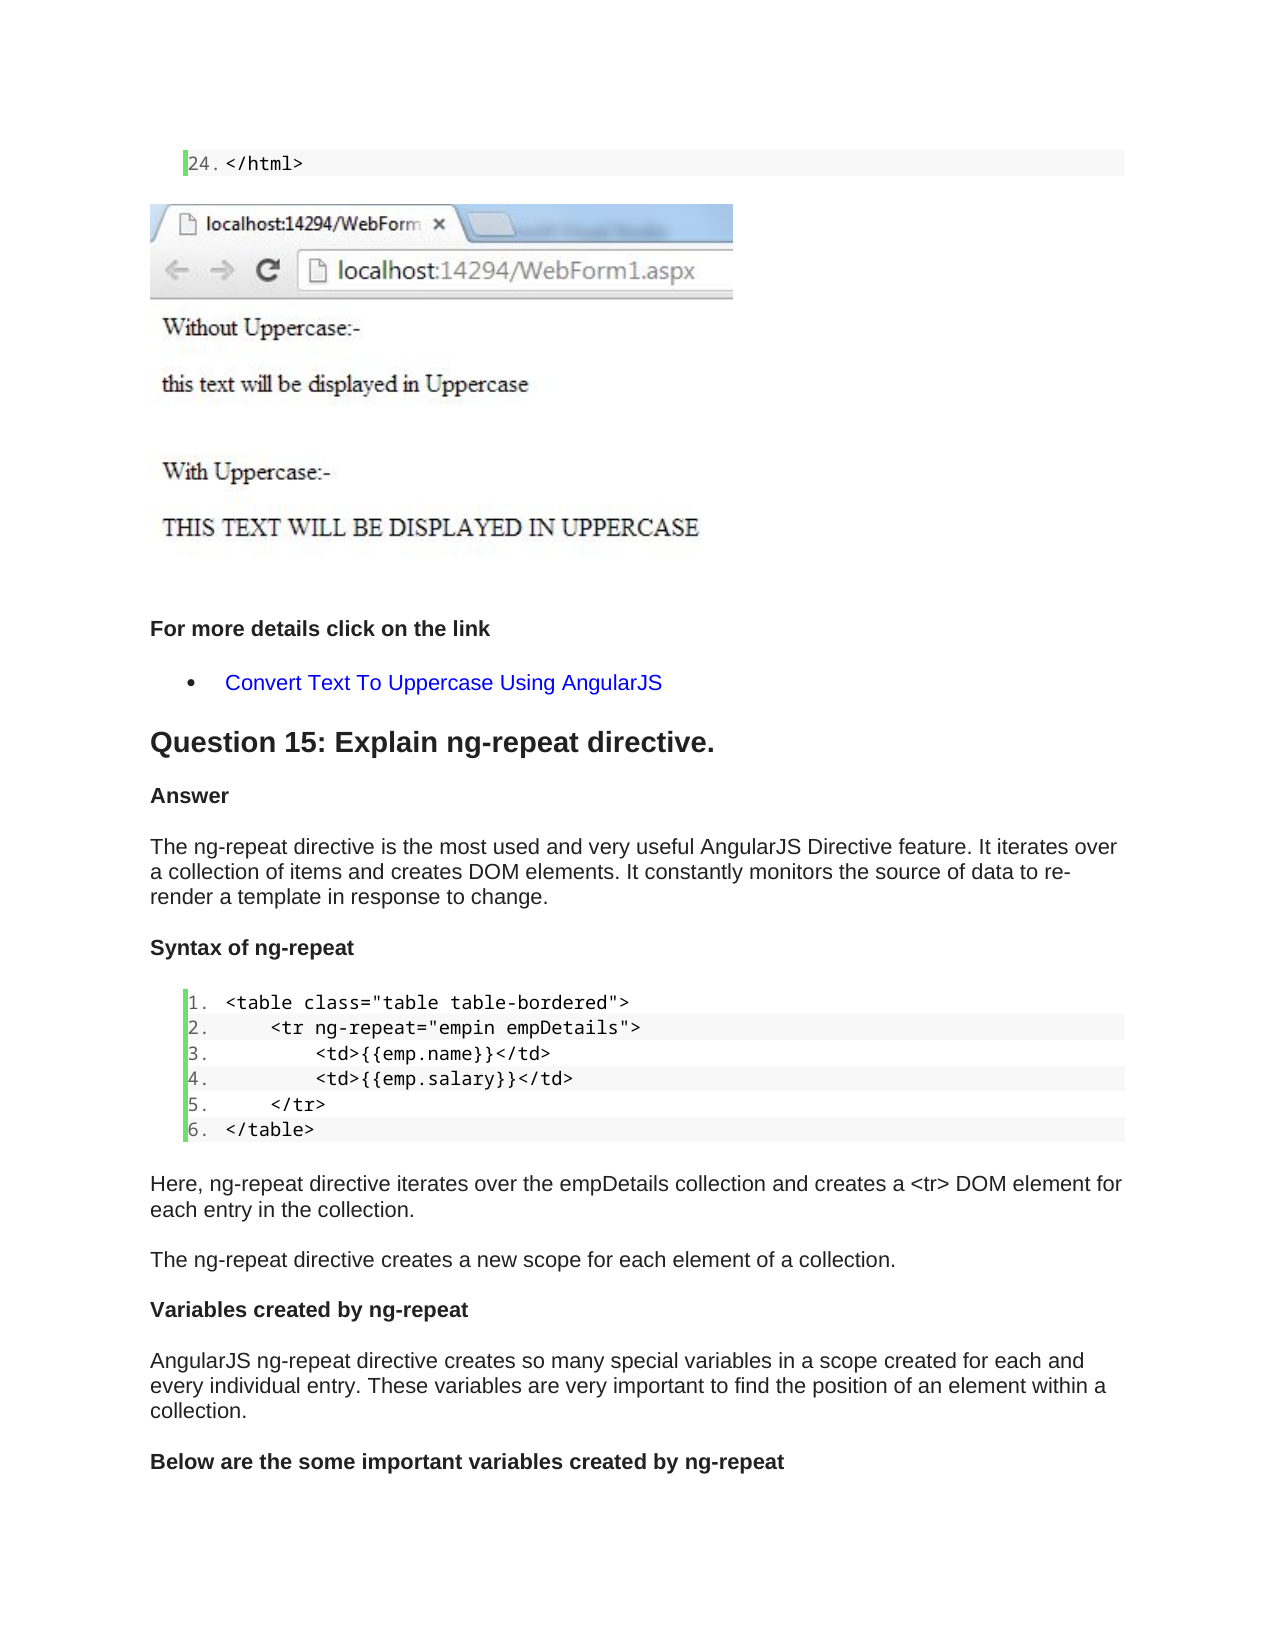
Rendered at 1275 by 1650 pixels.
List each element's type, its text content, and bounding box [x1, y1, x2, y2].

list <td>{{emp.name}}</td> [188, 1040, 1125, 1066]
list <tr ng-repeat="empin empDetails"> [188, 1014, 1125, 1040]
list <table class="table table-bordered"> [188, 989, 1125, 1014]
text Question 15: Explain ng-repeat directive. Answer The ng-repeat directive is the most used and very useful AngularJS Directive feature. It iterates over a collection of items and creates DOM elements. It constantly monitors the source of data to re-render a template in response to change. Syntax of ng-repeat [150, 725, 1125, 960]
list </table> [188, 1117, 1125, 1142]
list <td>{{emp.salary}}</td> [188, 1066, 1125, 1091]
picture [150, 204, 733, 566]
list Convert Text To Uppercase Using AngularJS [187, 670, 1125, 696]
list </tr> [188, 1091, 1125, 1117]
list </html> [188, 150, 1125, 176]
text Here, ng-repeat directive iterates over the empDetails collection and creates a <tr> DOM element for each entry in the collection. The ng-repeat directive creates a new scope for each element of a collection. Variables created by ng-repeat AngularJS ng-repeat directive creates so many special variables in a scope created for each and every individual entry. These variables are very important to find the position of an element within a collection. Below are the some important variables created by ng-repeat [150, 1171, 1125, 1474]
